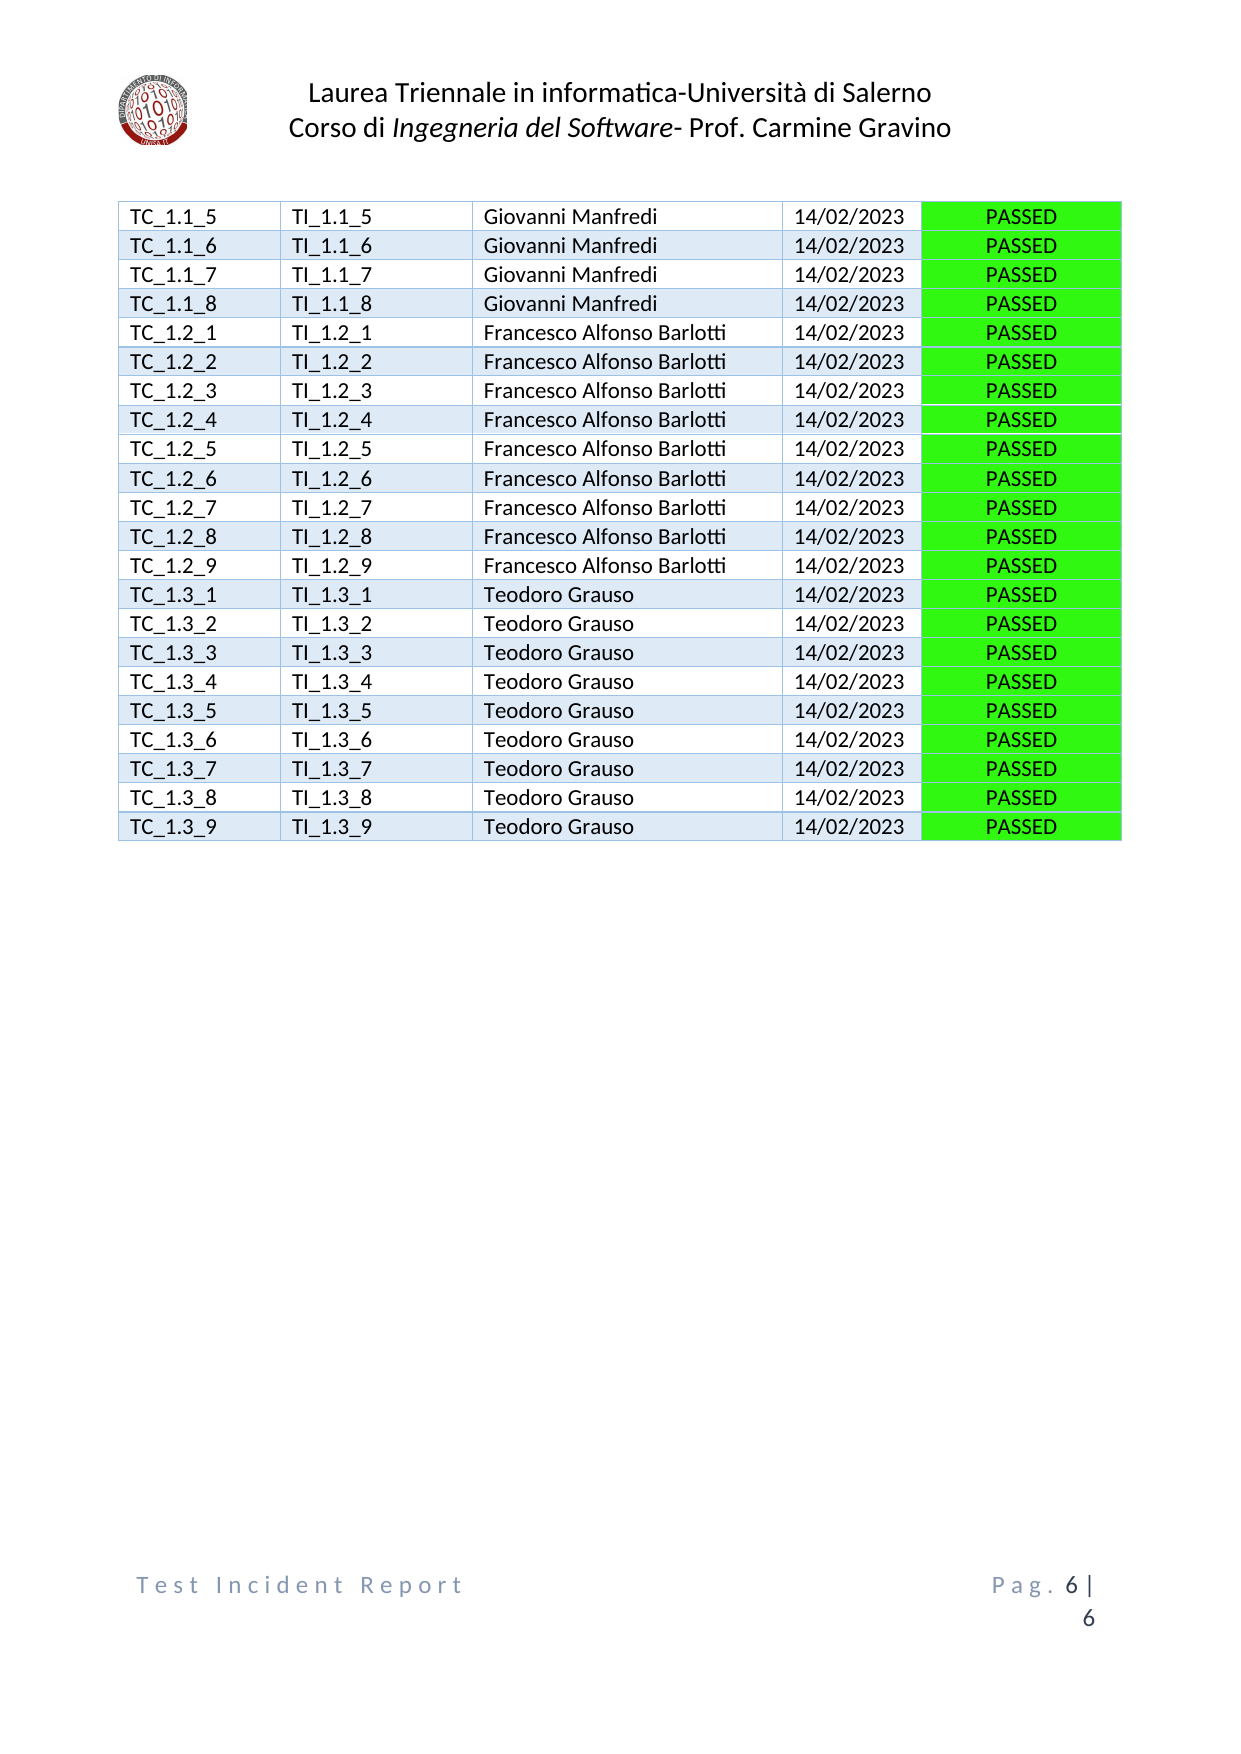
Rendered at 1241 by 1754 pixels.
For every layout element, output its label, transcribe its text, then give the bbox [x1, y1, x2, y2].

table_cell TC_1.2_7 [119, 493, 280, 521]
table_cell TI_1.2_6 [281, 464, 472, 492]
table_cell Giovanni Manfredi [473, 231, 782, 259]
table_cell 14/02/2023 [783, 318, 921, 346]
table_cell 14/02/2023 [783, 464, 921, 492]
table_cell TC_1.3_6 [119, 725, 280, 753]
table_cell TC_1.3_2 [119, 609, 280, 637]
table_cell TC_1.1_8 [119, 289, 280, 317]
table_cell Teodoro Grauso [473, 725, 782, 753]
table_cell Francesco Alfonso Barlotti [473, 348, 782, 375]
table_cell TI_1.1_7 [281, 260, 472, 288]
table_cell 14/02/2023 [783, 638, 921, 666]
table_cell 14/02/2023 [783, 406, 921, 433]
table_cell 14/02/2023 [783, 783, 921, 811]
table_cell Teodoro Grauso [473, 667, 782, 695]
table_cell TC_1.3_9 [119, 813, 280, 840]
table_cell Francesco Alfonso Barlotti [473, 435, 782, 463]
table_cell 14/02/2023 [783, 725, 921, 753]
table_cell PASSED [922, 318, 1121, 346]
table_cell TC_1.2_3 [119, 376, 280, 404]
table_cell TI_1.3_5 [281, 696, 472, 724]
table_cell TI_1.2_9 [281, 551, 472, 579]
table_cell PASSED [922, 783, 1121, 811]
table_cell 14/02/2023 [783, 493, 921, 521]
table_cell TI_1.2_1 [281, 318, 472, 346]
table_cell TI_1.3_3 [281, 638, 472, 666]
table_cell TC_1.2_4 [119, 406, 280, 433]
table_cell TI_1.2_8 [281, 522, 472, 550]
table_cell TC_1.3_8 [119, 783, 280, 811]
table_cell TI_1.1_5 [281, 202, 472, 230]
table_cell Teodoro Grauso [473, 580, 782, 608]
table_cell Francesco Alfonso Barlotti [473, 376, 782, 404]
table_cell 14/02/2023 [783, 376, 921, 404]
table_cell 14/02/2023 [783, 696, 921, 724]
table_cell PASSED [922, 696, 1121, 724]
table_cell 14/02/2023 [783, 348, 921, 375]
table_cell 14/02/2023 [783, 609, 921, 637]
table_cell 14/02/2023 [783, 435, 921, 463]
table_cell PASSED [922, 638, 1121, 666]
table_cell TI_1.3_4 [281, 667, 472, 695]
table_cell Francesco Alfonso Barlotti [473, 318, 782, 346]
table_cell TC_1.2_5 [119, 435, 280, 463]
table_cell TC_1.1_6 [119, 231, 280, 259]
table_cell Francesco Alfonso Barlotti [473, 493, 782, 521]
table_cell PASSED [922, 202, 1121, 230]
table_cell 14/02/2023 [783, 813, 921, 840]
table_cell Giovanni Manfredi [473, 289, 782, 317]
table_cell TC_1.2_8 [119, 522, 280, 550]
table_cell TI_1.2_2 [281, 348, 472, 375]
table_cell TI_1.1_6 [281, 231, 472, 259]
table_cell TC_1.2_9 [119, 551, 280, 579]
table_cell 14/02/2023 [783, 289, 921, 317]
table_cell TI_1.3_8 [281, 783, 472, 811]
table_cell 14/02/2023 [783, 522, 921, 550]
table_cell PASSED [922, 522, 1121, 550]
table_cell TI_1.3_9 [281, 813, 472, 840]
table_cell 14/02/2023 [783, 667, 921, 695]
table_cell PASSED [922, 376, 1121, 404]
table_cell 14/02/2023 [783, 202, 921, 230]
table_cell PASSED [922, 464, 1121, 492]
table_cell 14/02/2023 [783, 551, 921, 579]
table_cell 14/02/2023 [783, 754, 921, 782]
table_cell Francesco Alfonso Barlotti [473, 464, 782, 492]
table_cell PASSED [922, 231, 1121, 259]
table_cell TI_1.3_2 [281, 609, 472, 637]
table_cell TI_1.2_3 [281, 376, 472, 404]
table_cell TI_1.2_7 [281, 493, 472, 521]
table_cell TC_1.2_1 [119, 318, 280, 346]
table_cell TC_1.1_5 [119, 202, 280, 230]
table_cell PASSED [922, 289, 1121, 317]
table_cell Giovanni Manfredi [473, 202, 782, 230]
table_cell 14/02/2023 [783, 260, 921, 288]
table_cell PASSED [922, 609, 1121, 637]
table_cell PASSED [922, 754, 1121, 782]
table_cell PASSED [922, 435, 1121, 463]
table_cell TC_1.3_3 [119, 638, 280, 666]
table_cell Francesco Alfonso Barlotti [473, 406, 782, 433]
table_cell TC_1.2_6 [119, 464, 280, 492]
table_cell Teodoro Grauso [473, 638, 782, 666]
table_cell TC_1.3_4 [119, 667, 280, 695]
table_cell TI_1.1_8 [281, 289, 472, 317]
table_cell PASSED [922, 813, 1121, 840]
table_cell PASSED [922, 667, 1121, 695]
table_cell PASSED [922, 551, 1121, 579]
table_cell Francesco Alfonso Barlotti [473, 551, 782, 579]
table_cell TI_1.2_4 [281, 406, 472, 433]
table_cell PASSED [922, 260, 1121, 288]
table_cell TC_1.3_5 [119, 696, 280, 724]
table_cell TC_1.3_7 [119, 754, 280, 782]
table_cell TI_1.3_7 [281, 754, 472, 782]
table_cell TC_1.2_2 [119, 348, 280, 375]
table_cell TI_1.3_6 [281, 725, 472, 753]
table_cell PASSED [922, 348, 1121, 375]
picture [118, 75, 187, 144]
table_cell PASSED [922, 580, 1121, 608]
table_cell TC_1.3_1 [119, 580, 280, 608]
table_cell TC_1.1_7 [119, 260, 280, 288]
table_cell Teodoro Grauso [473, 754, 782, 782]
table_cell Teodoro Grauso [473, 609, 782, 637]
table_cell Teodoro Grauso [473, 813, 782, 840]
table_cell PASSED [922, 493, 1121, 521]
table_cell Francesco Alfonso Barlotti [473, 522, 782, 550]
table_cell TI_1.3_1 [281, 580, 472, 608]
table_cell PASSED [922, 725, 1121, 753]
table_cell 14/02/2023 [783, 231, 921, 259]
table_cell 14/02/2023 [783, 580, 921, 608]
table_cell Teodoro Grauso [473, 783, 782, 811]
table_cell Giovanni Manfredi [473, 260, 782, 288]
table_cell Teodoro Grauso [473, 696, 782, 724]
table_cell TI_1.2_5 [281, 435, 472, 463]
table_cell PASSED [922, 406, 1121, 433]
